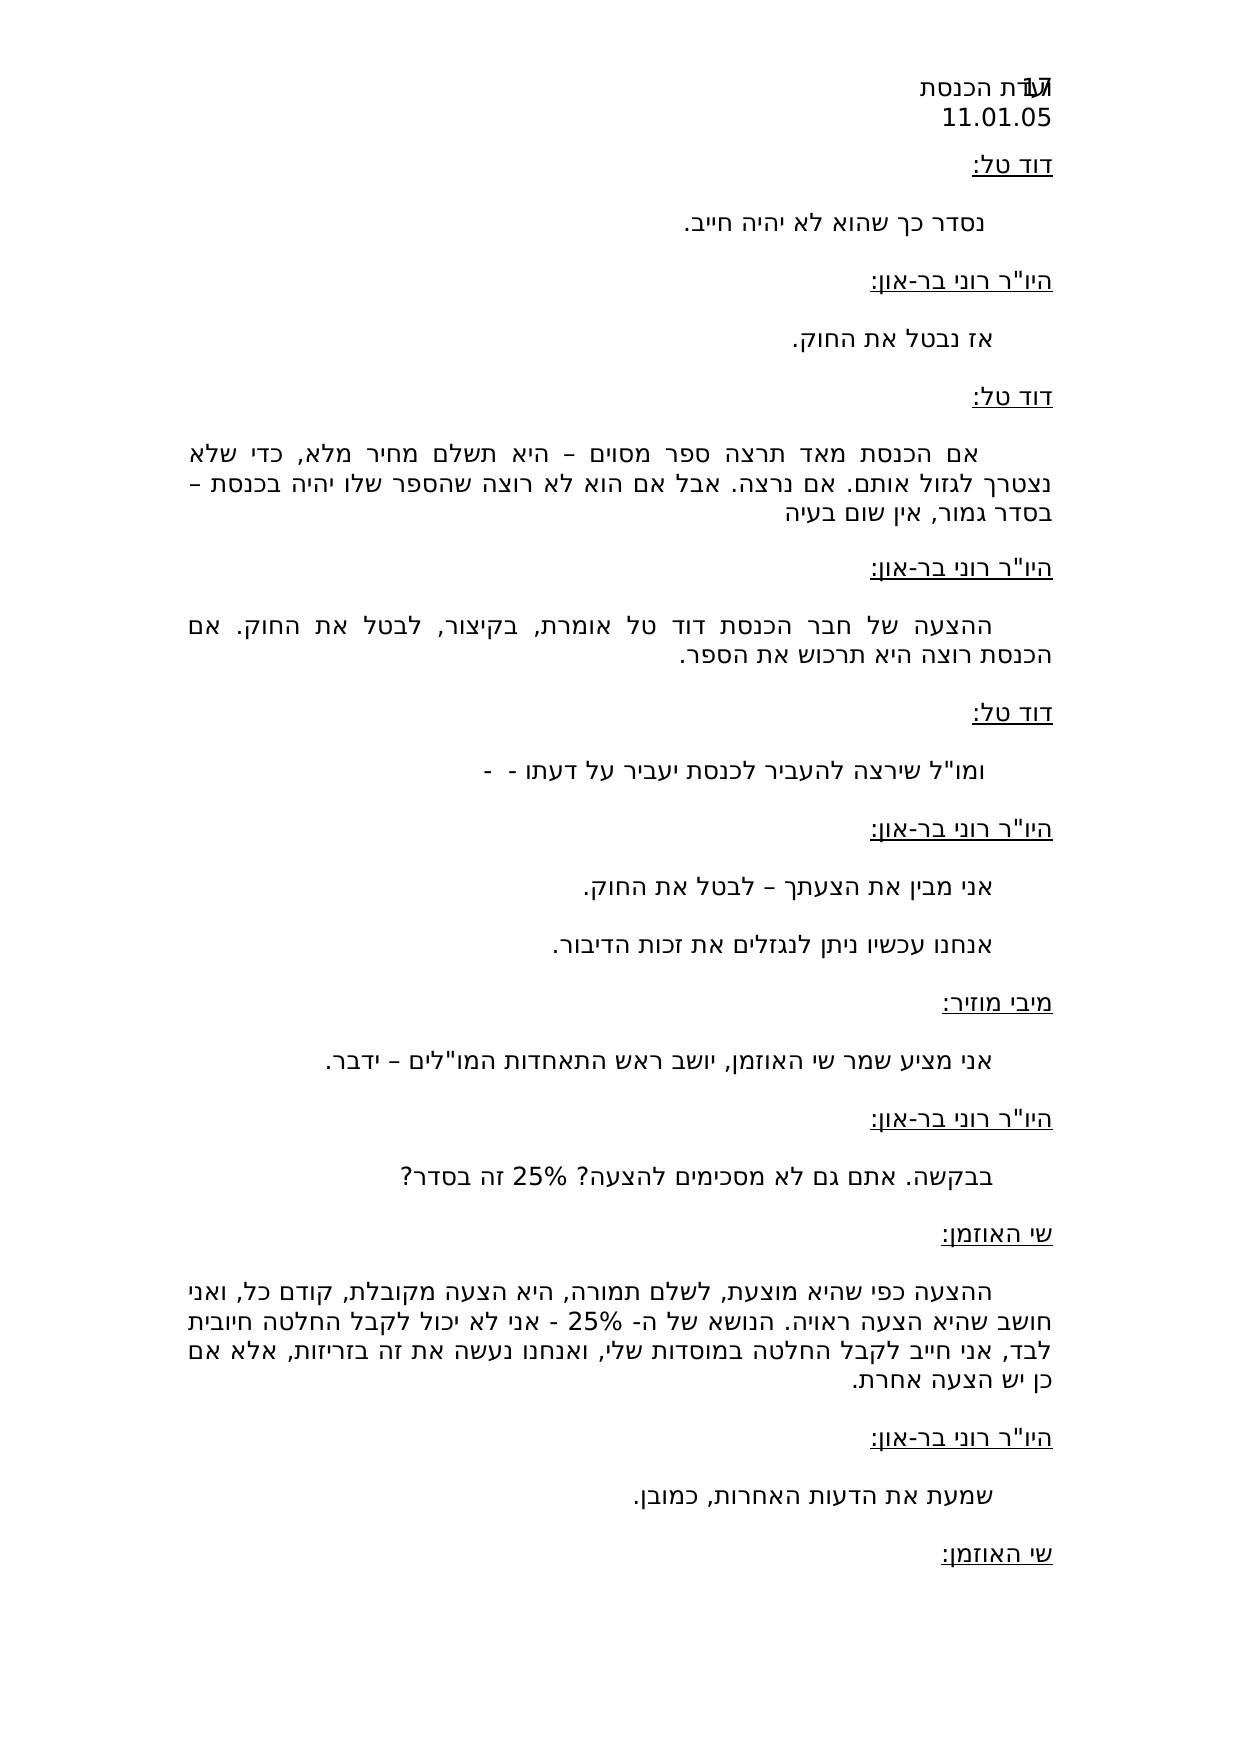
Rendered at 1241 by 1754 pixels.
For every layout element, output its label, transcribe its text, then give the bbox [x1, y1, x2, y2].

text בבקשה. אתם גם לא מסכימים להצעה? 25% זה בסדר? [187, 1162, 1053, 1191]
text היו"ר רוני בר-און: [187, 814, 1053, 843]
text דוד טל: [187, 382, 1053, 411]
text אז נבטל את החוק. [187, 324, 1053, 353]
text דוד טל: [187, 698, 1053, 728]
text דוד טל: [187, 150, 1053, 179]
text ההצעה כפי שהיא מוצעת, לשלם תמורה, היא הצעה מקובלת, קודם כל, ואני חושב שהיא הצעה ראויה. הנושא של ה- 25% - אני לא יכול לקבל החלטה חיובית לבד, אני חייב לקבל החלטה במוסדות שלי, ואנחנו נעשה את זה בזריזות, אלא אם כן יש הצעה אחרת. [187, 1278, 1053, 1394]
text שי האוזמן: [187, 1539, 1053, 1568]
text היו"ר רוני בר-און: [187, 1104, 1053, 1133]
text אני מציע שמר שי האוזמן, יושב ראש התאחדות המו"לים – ידבר. [187, 1046, 1053, 1075]
text היו"ר רוני בר-און: [187, 1423, 1053, 1452]
text שי האוזמן: [187, 1220, 1053, 1249]
text היו"ר רוני בר-און: [187, 553, 1053, 583]
text ההצעה של חבר הכנסת דוד טל אומרת, בקיצור, לבטל את החוק. אם הכנסת רוצה היא תרכוש את הספר. [187, 611, 1053, 670]
text שמעת את הדעות האחרות, כמובן. [187, 1481, 1053, 1510]
text אני מבין את הצעתך – לבטל את החוק. [187, 872, 1053, 901]
text נסדר כך שהוא לא יהיה חייב. [187, 208, 1053, 237]
text היו"ר רוני בר-און: [187, 266, 1053, 295]
text מיבי מוזיר: [187, 988, 1053, 1017]
text אם הכנסת מאד תרצה ספר מסוים – היא תשלם מחיר מלא, כדי שלא נצטרך לגזול אותם. אם נרצה. אבל אם הוא לא רוצה שהספר שלו יהיה בכנסת – בסדר גמור, אין שום בעיה [187, 439, 1053, 527]
text ומו"ל שירצה להעביר לכנסת יעביר על דעתו - - [187, 756, 1053, 786]
text אנחנו עכשיו ניתן לנגזלים את זכות הדיבור. [187, 930, 1053, 959]
